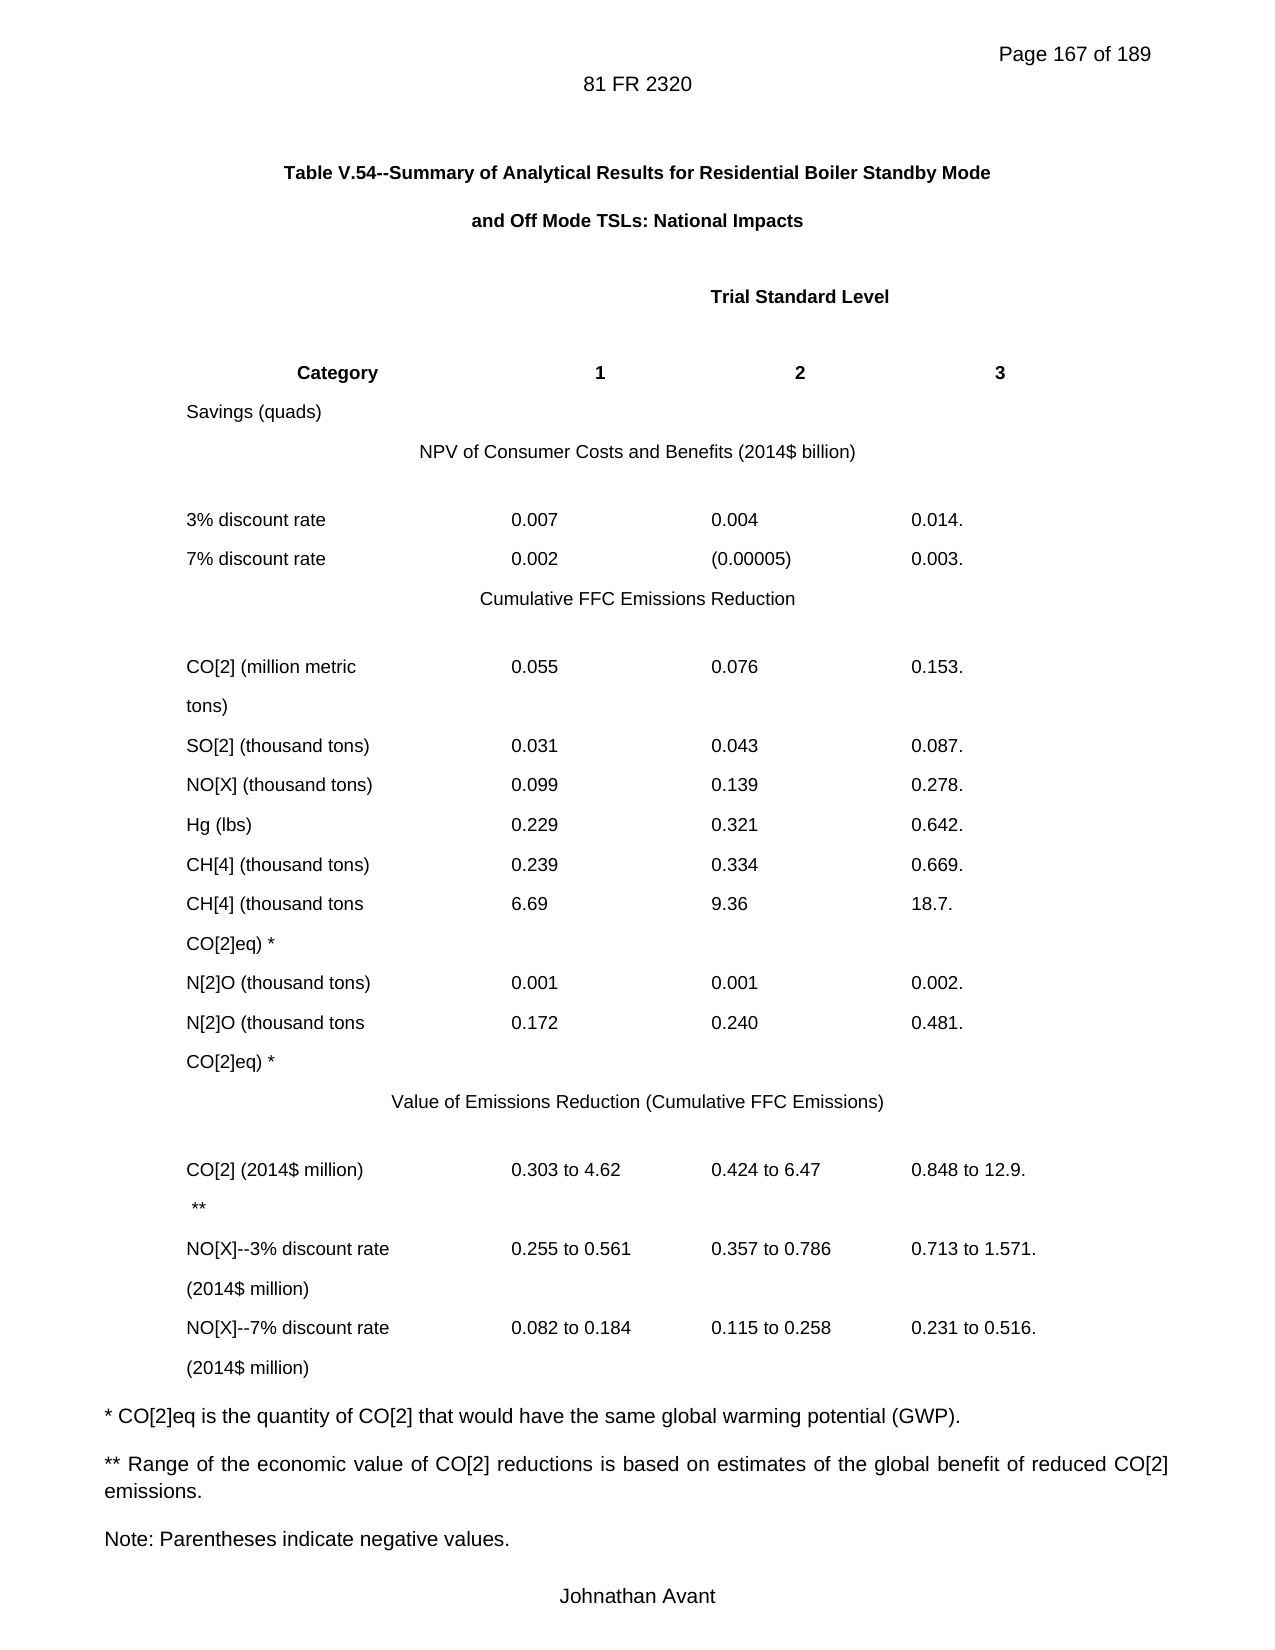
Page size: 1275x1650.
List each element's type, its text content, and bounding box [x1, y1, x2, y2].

text * CO[2]eq is the quantity of CO[2] that would have the same global warming potential (GWP). [104, 1401, 1171, 1428]
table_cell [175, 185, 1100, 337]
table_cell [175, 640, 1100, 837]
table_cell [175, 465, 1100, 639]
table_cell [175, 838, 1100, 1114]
text ** Range of the economic value of CO[2] reductions is based on estimates of the global benefit of reduced CO[2] emissions. [104, 1449, 1171, 1503]
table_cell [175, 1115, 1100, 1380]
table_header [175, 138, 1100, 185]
text Note: Parentheses indicate negative values. [104, 1524, 1171, 1551]
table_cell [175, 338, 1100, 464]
